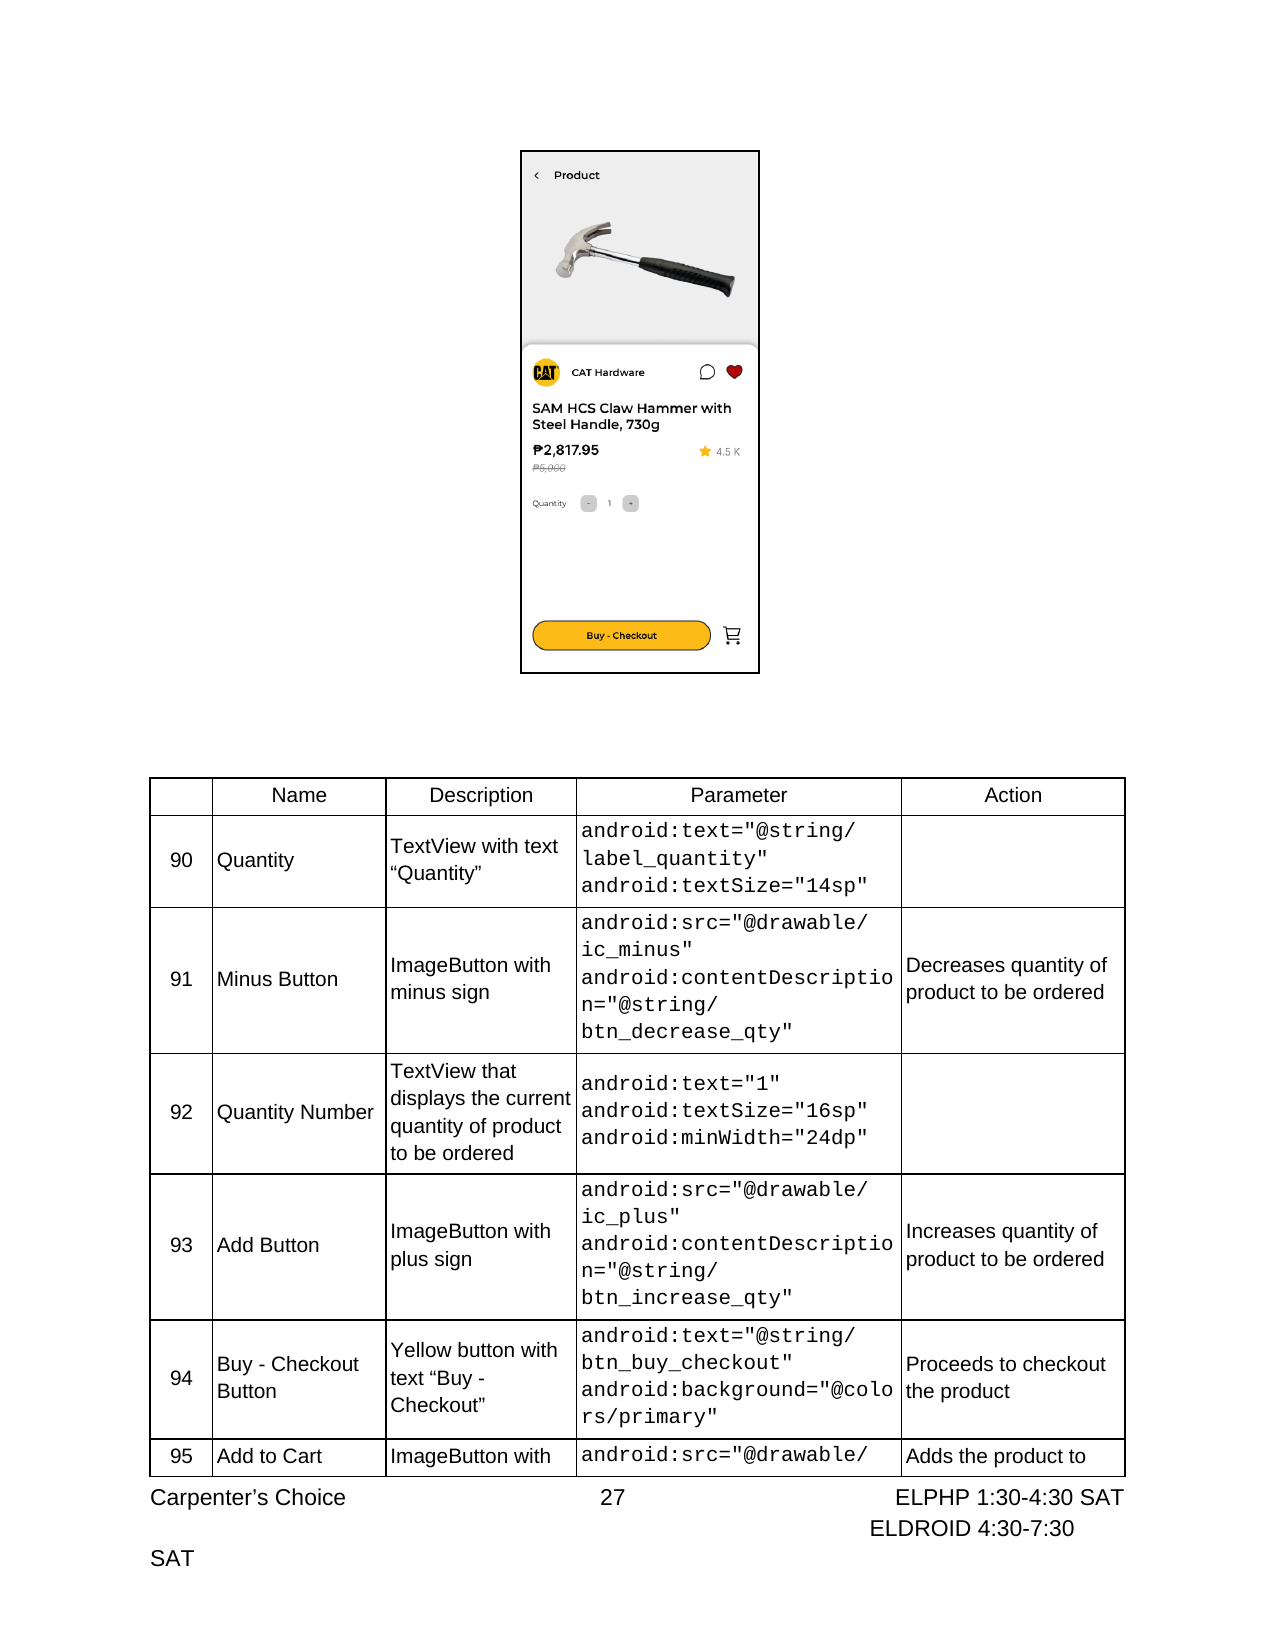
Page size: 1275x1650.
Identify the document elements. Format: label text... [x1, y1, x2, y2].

table_header Name [213, 779, 385, 815]
table_cell ImageButton with minus sign [387, 908, 576, 1053]
table_cell Yellow button with text “Buy - Checkout” [387, 1321, 576, 1438]
table_cell Minus Button [213, 908, 385, 1053]
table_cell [902, 1440, 1124, 1476]
picture [522, 152, 758, 672]
table_cell TextView that displays the current quantity of product to be ordered [387, 1054, 576, 1173]
table_cell Decreases quantity of product to be ordered [902, 908, 1124, 1053]
table_cell 92 [151, 1054, 212, 1173]
table_cell Quantity Number [213, 1054, 385, 1173]
table_cell TextView with text “Quantity” [387, 816, 576, 907]
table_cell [577, 1440, 901, 1476]
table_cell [387, 1440, 576, 1476]
table_cell 90 [151, 816, 212, 907]
table_cell android:src="@drawable/ic_minus" android:contentDescription="@string/btn_decrease_qty" [577, 908, 901, 1053]
table_cell Add to Cart Button [213, 1440, 385, 1476]
table_cell android:src="@drawable/ic_plus" android:contentDescription="@string/btn_increase_qty" [577, 1175, 901, 1319]
table_header [151, 779, 212, 815]
table_cell ImageButton with plus sign [387, 1175, 576, 1319]
table_cell Buy - Checkout Button [213, 1321, 385, 1438]
table_cell android:text="@string/label_quantity" android:textSize="14sp" [577, 816, 901, 907]
table_header Action [902, 779, 1124, 815]
table_cell android:text="1" android:textSize="16sp" android:minWidth="24dp" [577, 1054, 901, 1173]
table_cell Add Button [213, 1175, 385, 1319]
table_cell 91 [151, 908, 212, 1053]
table_header Parameter [577, 779, 901, 815]
table_cell [902, 816, 1124, 907]
table_cell [902, 1054, 1124, 1173]
table_cell Proceeds to checkout the product [902, 1321, 1124, 1438]
table_cell Quantity [213, 816, 385, 907]
table_header Description [387, 779, 576, 815]
table_cell android:text="@string/btn_buy_checkout" android:background="@colors/primary" [577, 1321, 901, 1438]
table_cell 95 [151, 1440, 212, 1476]
table_cell 93 [151, 1175, 212, 1319]
table_cell Increases quantity of product to be ordered [902, 1175, 1124, 1319]
table_cell 94 [151, 1321, 212, 1438]
